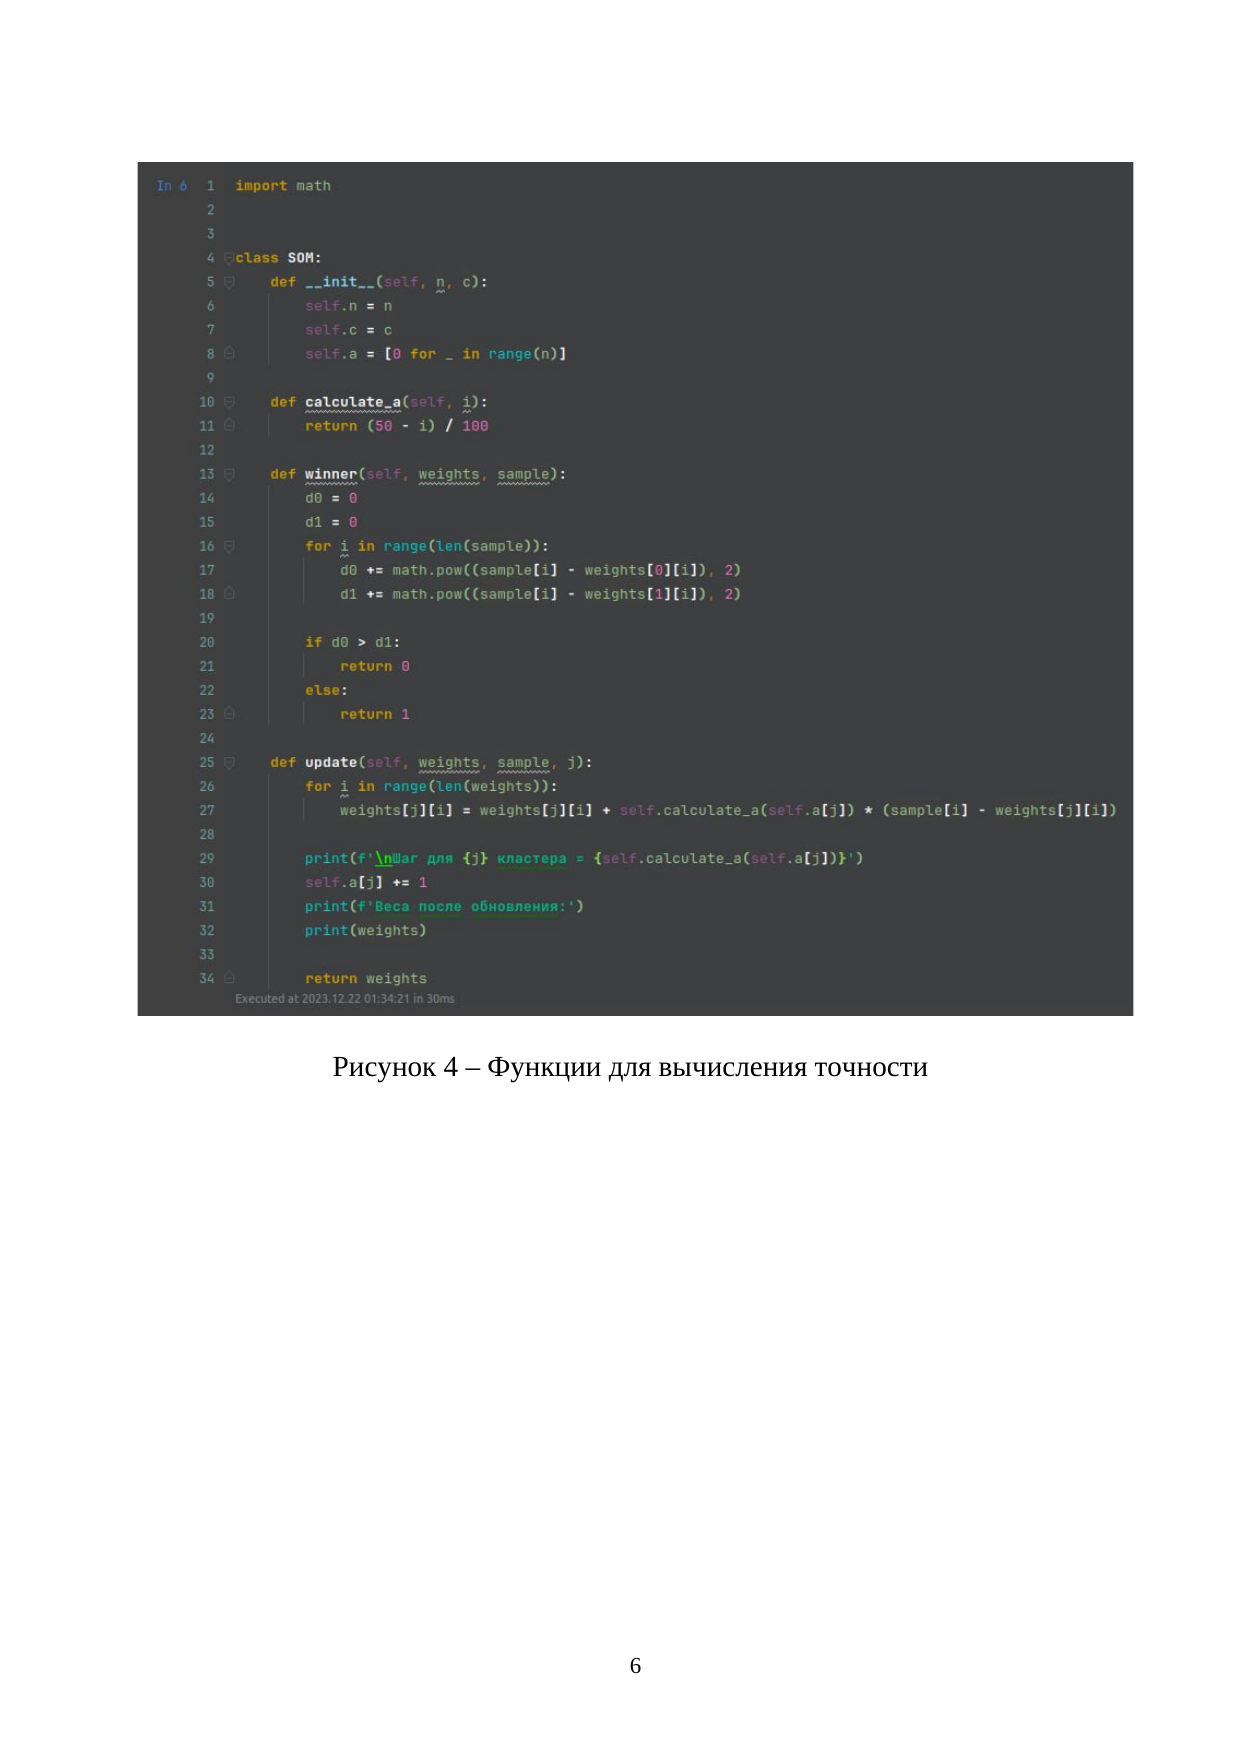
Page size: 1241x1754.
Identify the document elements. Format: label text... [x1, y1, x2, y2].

text Рисунок 4 – Функции для вычисления точности [137, 1049, 1123, 1083]
picture [137, 162, 1134, 1016]
